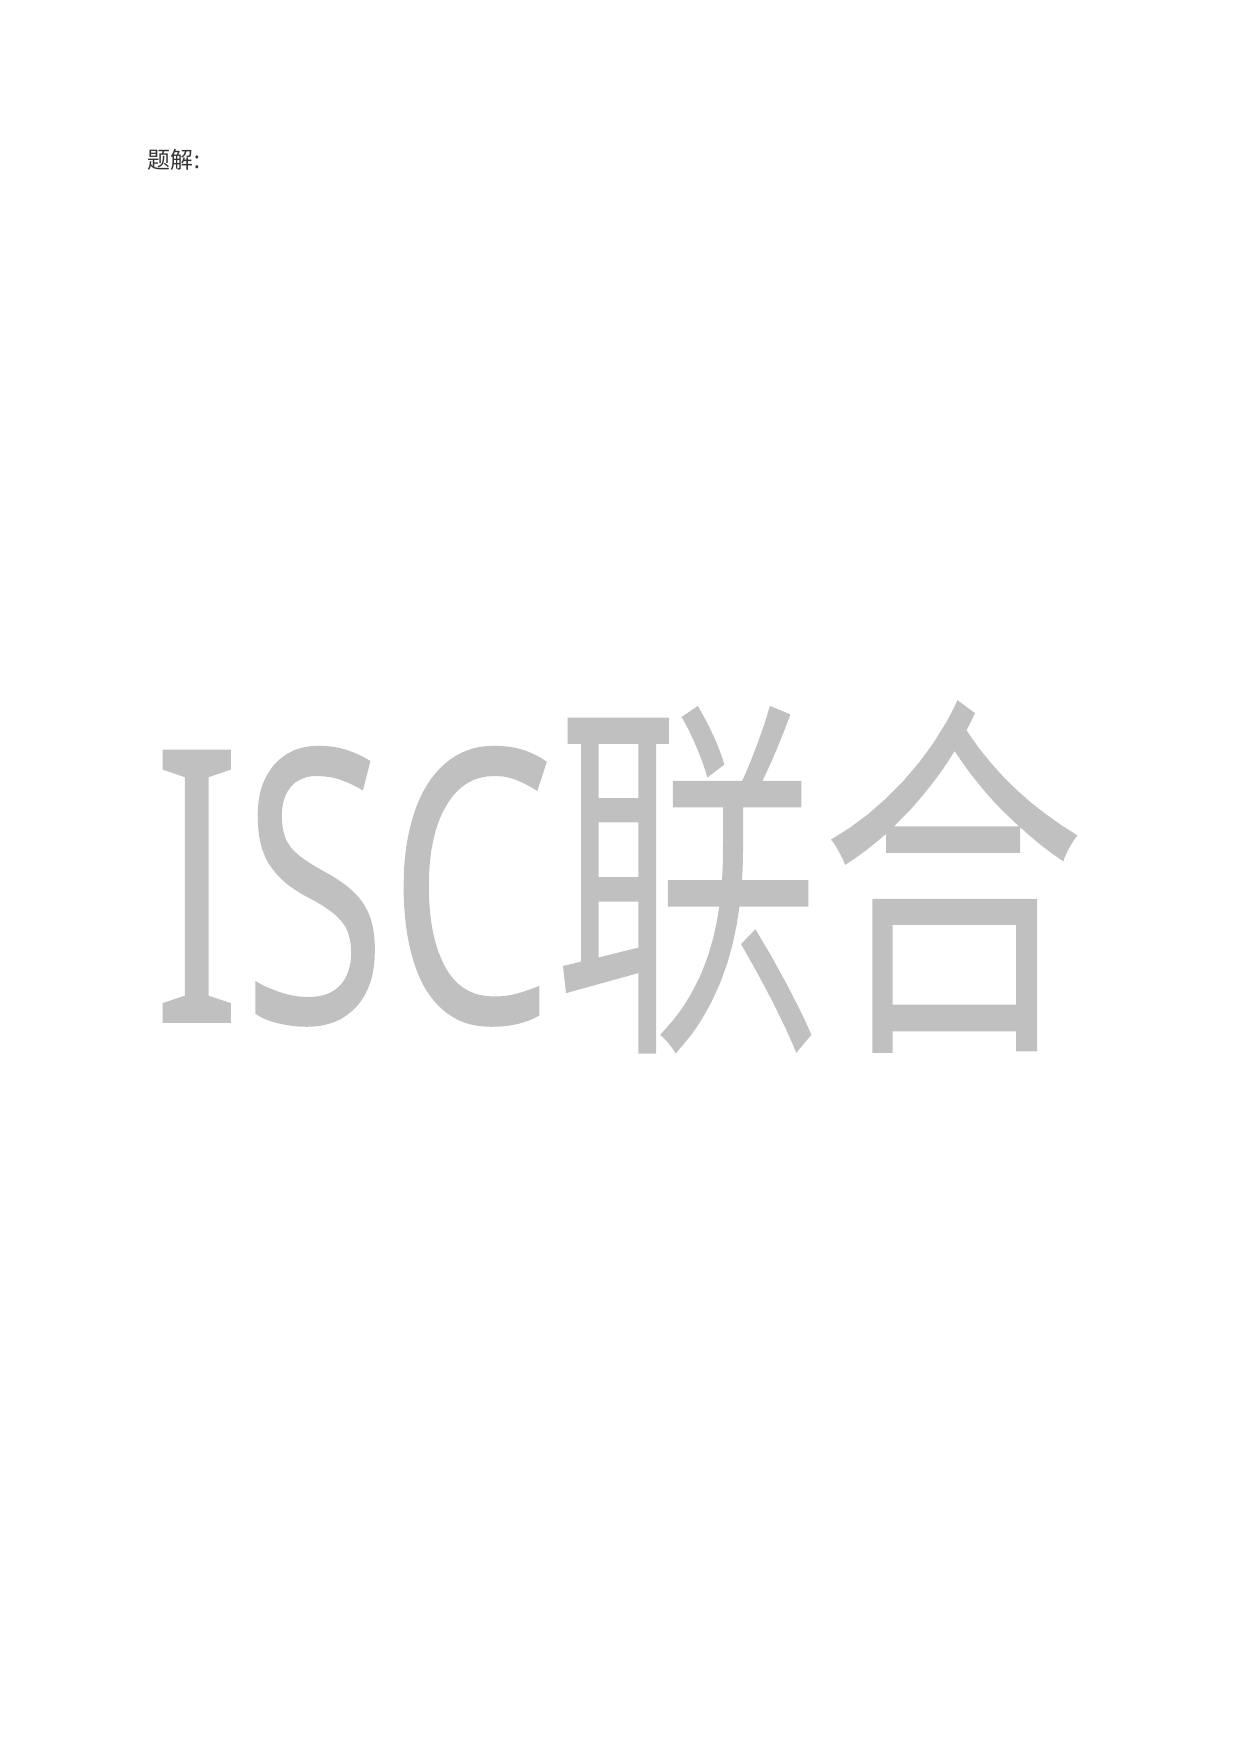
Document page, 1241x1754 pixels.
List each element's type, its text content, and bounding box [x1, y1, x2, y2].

text 题解: [148, 142, 1093, 175]
